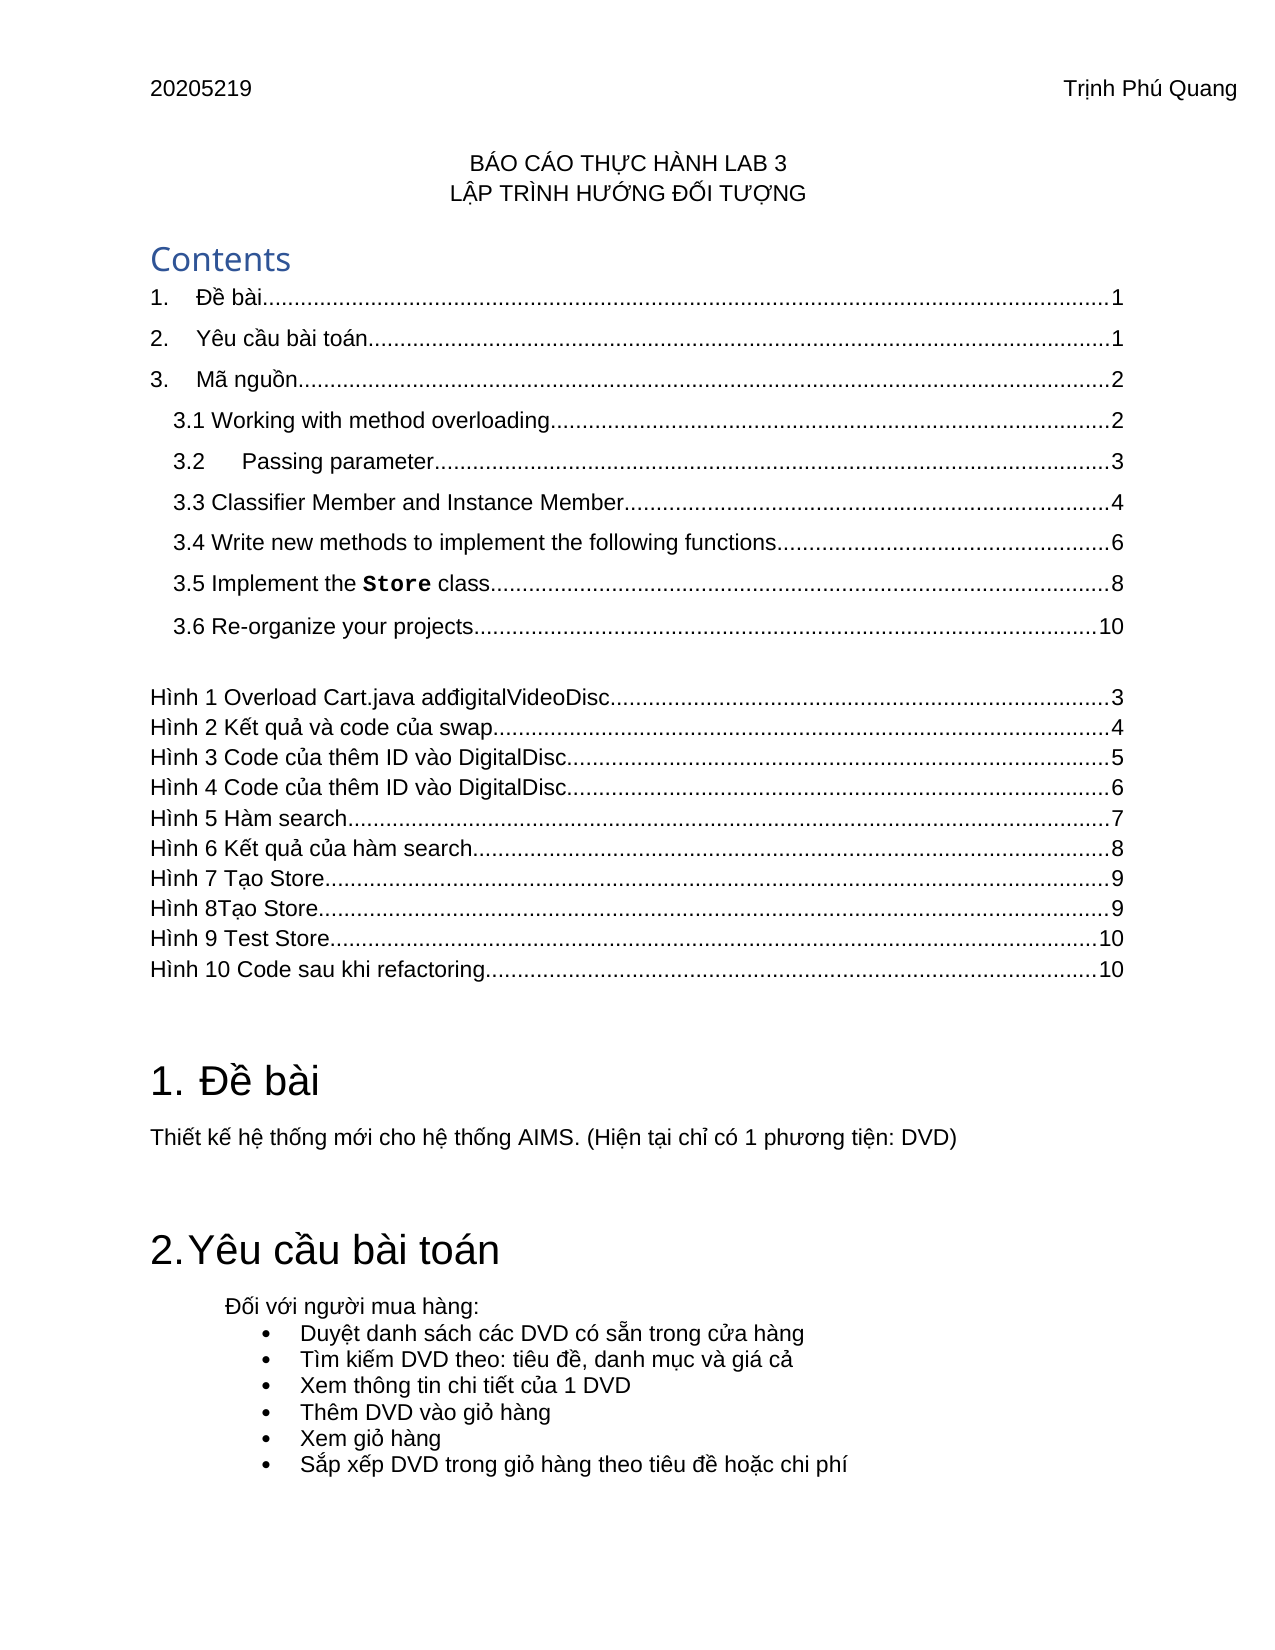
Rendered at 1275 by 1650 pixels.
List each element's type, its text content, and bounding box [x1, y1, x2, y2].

list Thêm DVD vào giỏ hàng [262, 1399, 1125, 1425]
text Thiết kế hệ thống mới cho hệ thống AIMS. (Hiện tại chỉ có 1 phương tiện: DVD) [150, 1123, 1125, 1150]
text Hình 5 Hàm search 7 [150, 804, 1125, 831]
text Hình 7 Tạo Store 9 [150, 865, 1125, 891]
text Đối với người mua hàng: [225, 1293, 1125, 1319]
text Hình 10 Code sau khi refactoring 10 [150, 956, 1125, 982]
text Hình 8Tạo Store 9 [150, 895, 1125, 922]
text LẬP TRÌNH HƯỚNG ĐỐI TƯỢNG [150, 180, 1106, 207]
text Hình 1 Overload Cart.java adđigitalVideoDisc 3 [150, 684, 1125, 710]
list Xem thông tin chi tiết của 1 DVD [262, 1372, 1125, 1399]
text Hình 9 Test Store 10 [150, 925, 1125, 952]
text Hình 2 Kết quả và code của swap 4 [150, 714, 1125, 740]
text BÁO CÁO THỰC HÀNH LAB 3 [150, 150, 1106, 176]
text Hình 4 Code của thêm ID vào DigitalDisc 6 [150, 774, 1125, 801]
text Hình 6 Kết quả của hàm search 8 [150, 835, 1125, 861]
subtitle Yêu cầu bài toán [150, 1226, 1106, 1273]
list Tìm kiếm DVD theo: tiêu đề, danh mục và giá cả [262, 1346, 1125, 1372]
subtitle Đề bài [150, 1056, 1106, 1104]
list Sắp xếp DVD trong giỏ hàng theo tiêu đề hoặc chi phí [262, 1451, 1125, 1478]
list Duyệt danh sách các DVD có sẵn trong cửa hàng [262, 1319, 1125, 1346]
list Xem giỏ hàng [262, 1425, 1125, 1451]
text Hình 3 Code của thêm ID vào DigitalDisc 5 [150, 744, 1125, 771]
